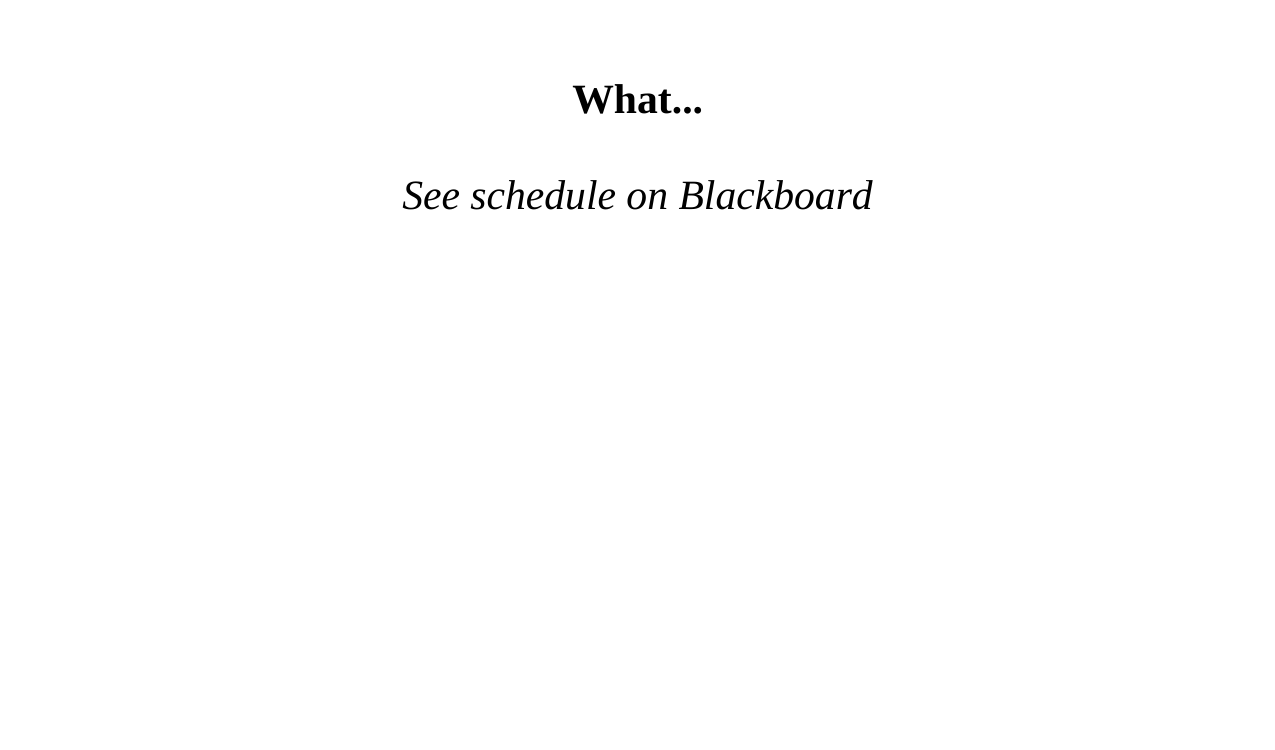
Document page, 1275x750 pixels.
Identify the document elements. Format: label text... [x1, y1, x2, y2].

text What... [75, 75, 1200, 123]
text See schedule on Blackboard [75, 171, 1200, 219]
